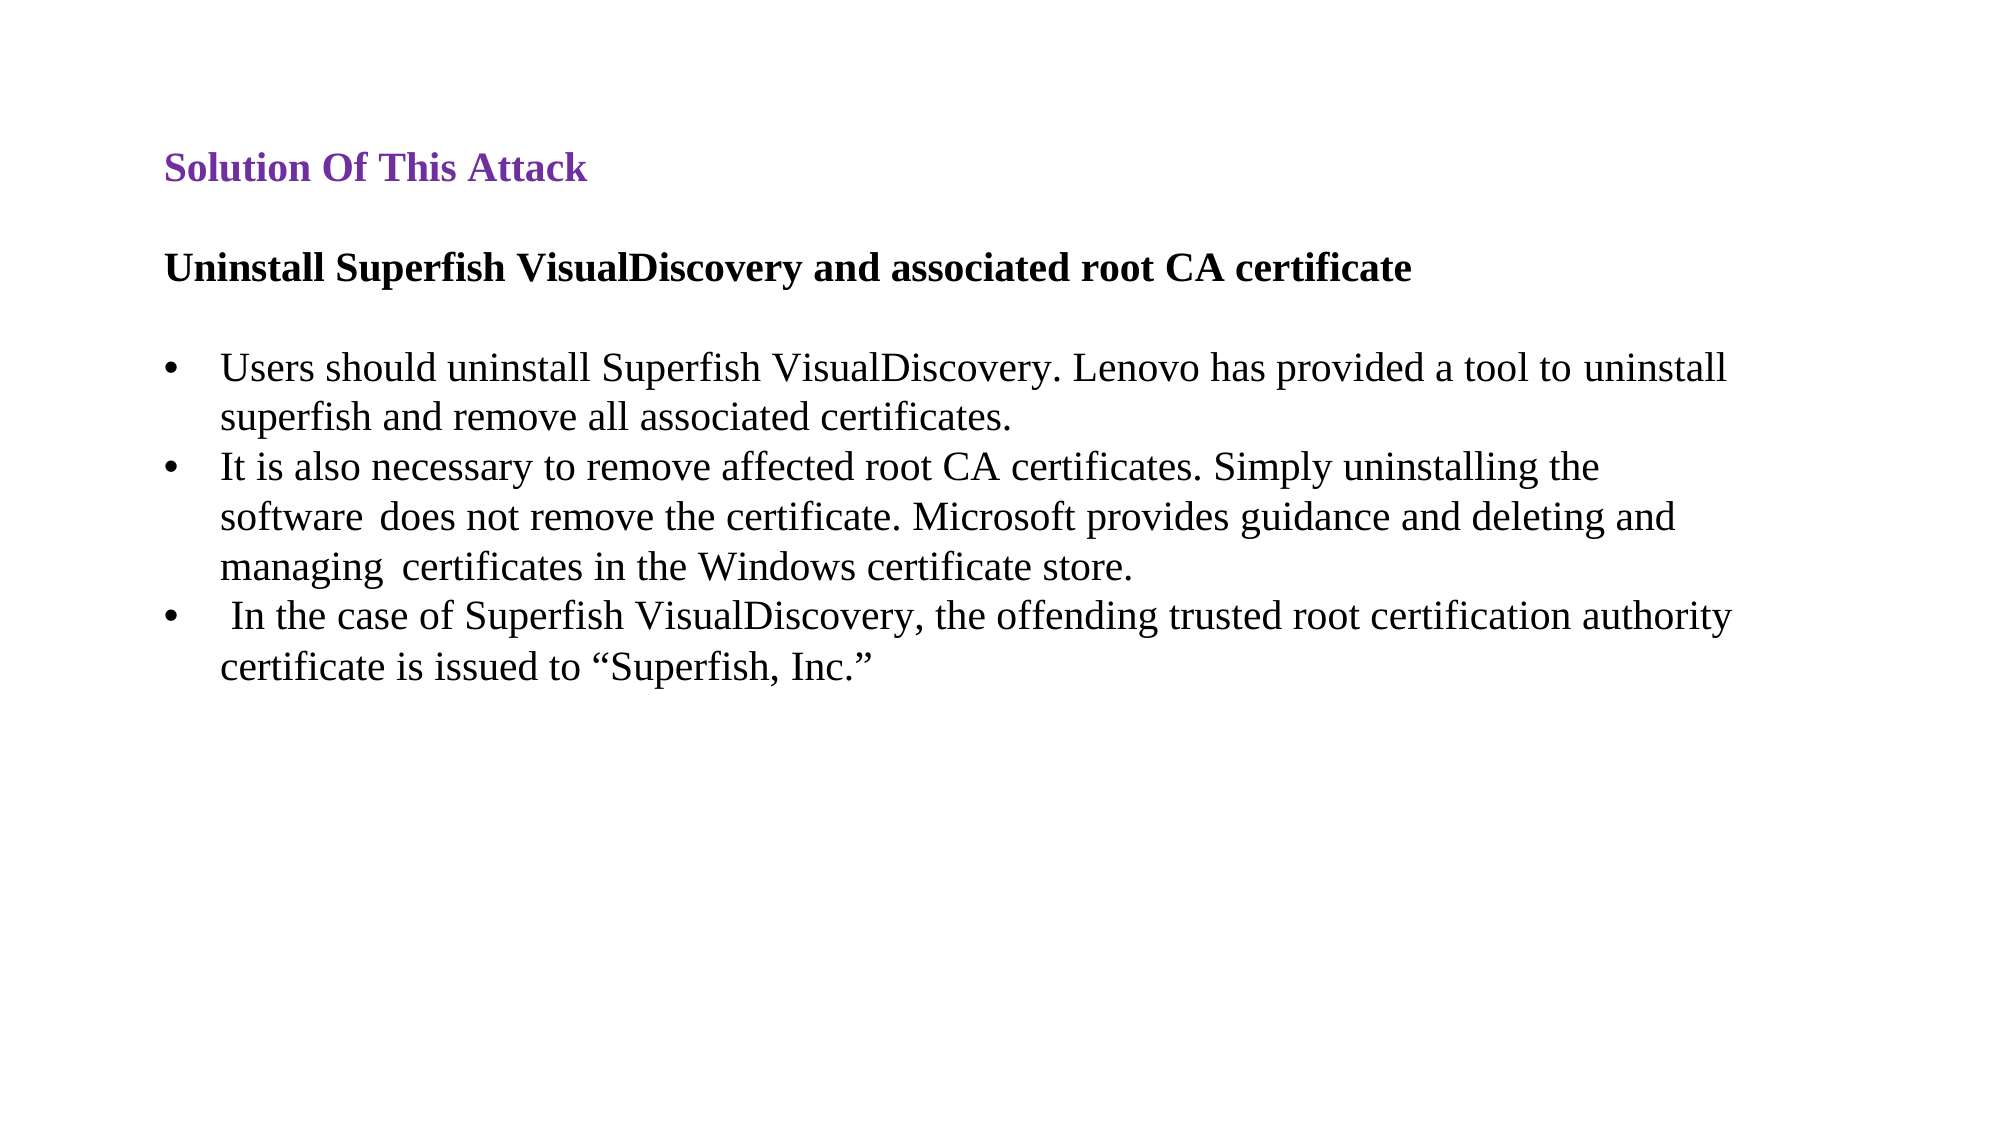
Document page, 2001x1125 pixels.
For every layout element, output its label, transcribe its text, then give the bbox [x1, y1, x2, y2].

text certificate is issued to “Superfish, Inc.” [220, 641, 1764, 689]
text Uninstall Superfish VisualDiscovery and associated root CA certificate [163, 242, 1764, 290]
list Users should uninstall Superfish VisualDiscovery. Lenovo has provided a tool to uninstall superfish and remove all associated certificates. [163, 342, 1727, 440]
text Solution Of This Attack [163, 142, 1764, 190]
list In the case of Superfish VisualDiscovery, the offending trusted root certification authority [163, 591, 1764, 639]
list It is also necessary to remove affected root CA certificates. Simply uninstalling the software does not remove the certificate. Microsoft provides guidance and deleting and managing certificates in the Windows certificate store. [163, 442, 1753, 589]
